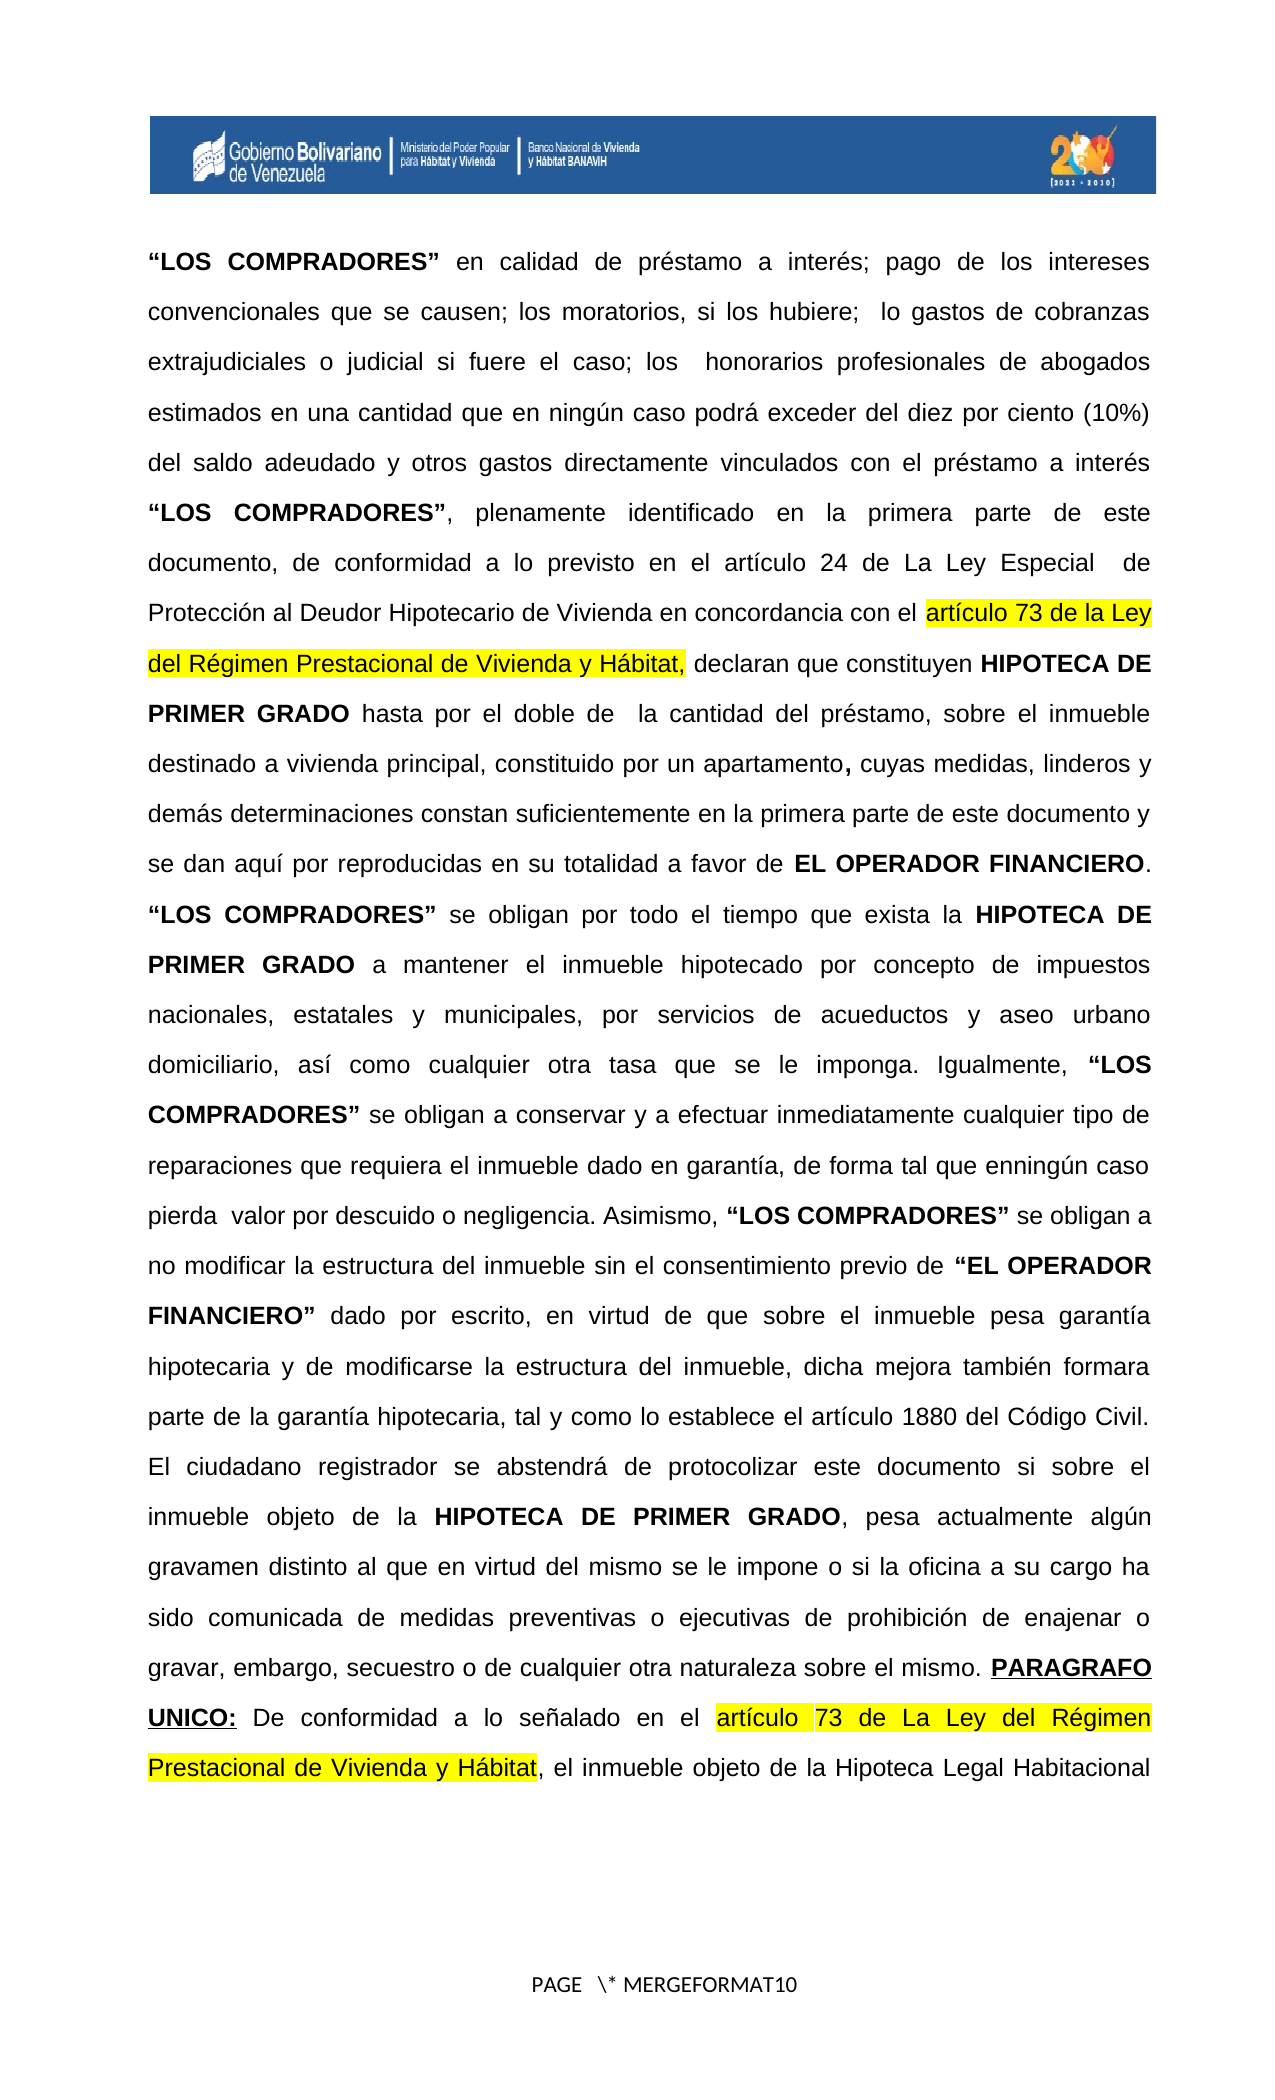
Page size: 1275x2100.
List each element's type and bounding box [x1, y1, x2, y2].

text [148, 130, 1152, 1787]
picture [150, 116, 1156, 194]
